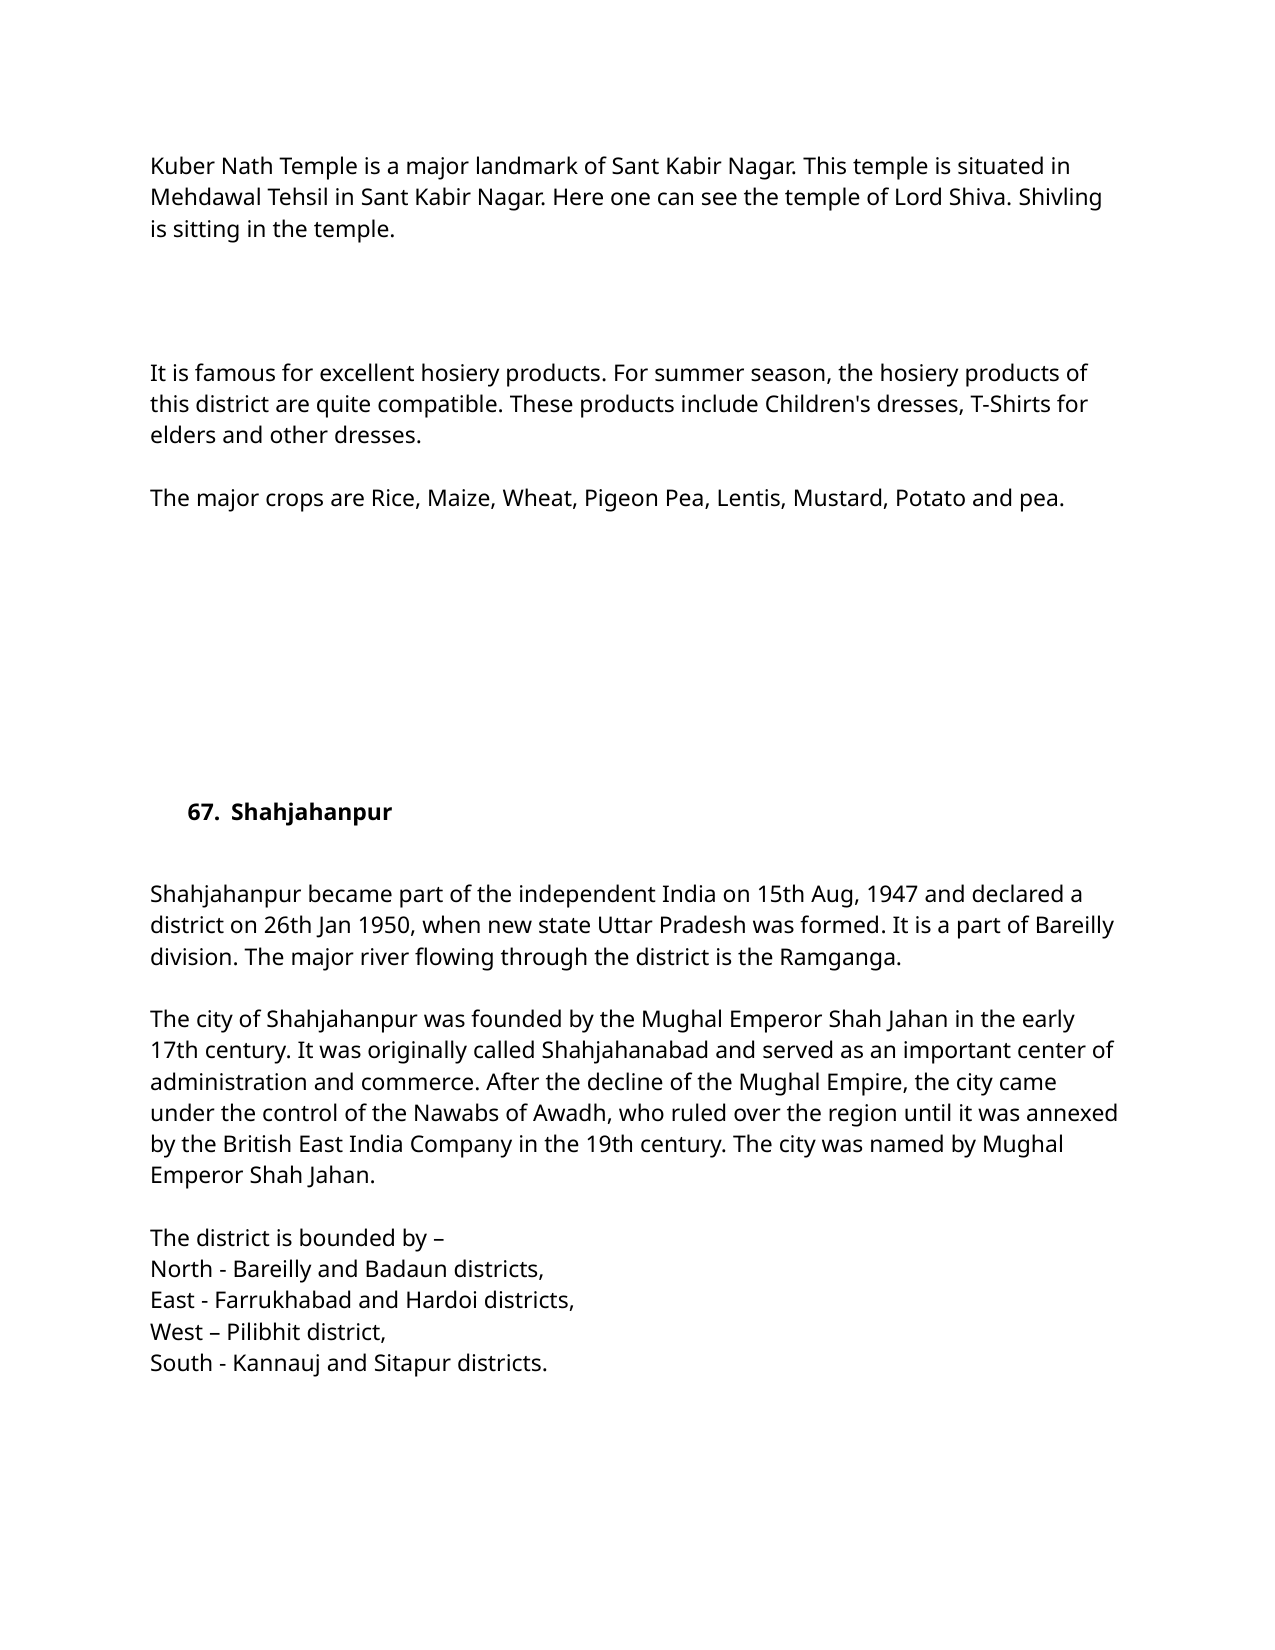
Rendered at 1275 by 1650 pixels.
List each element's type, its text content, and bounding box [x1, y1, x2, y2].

text Kuber Nath Temple is a major landmark of Sant Kabir Nagar. This temple is situated in Mehdawal Tehsil in Sant Kabir Nagar. Here one can see the temple of Lord Shiva. Shivling is sitting in the temple. [150, 150, 1125, 244]
list Shahjahanpur [187, 796, 1125, 827]
text North - Bareilly and Badaun districts, [150, 1253, 1125, 1284]
text West – Pilibhit district, [150, 1315, 1125, 1347]
text Shahjahanpur became part of the independent India on 15th Aug, 1947 and declared a district on 26th Jan 1950, when new state Uttar Pradesh was formed. It is a part of Bareilly division. The major river flowing through the district is the Ramganga. [150, 878, 1125, 972]
text The major crops are Rice, Maize, Wheat, Pigeon Pea, Lentis, Mustard, Potato and pea. [150, 482, 1125, 513]
text It is famous for excellent hosiery products. For summer season, the hosiery products of this district are quite compatible. These products include Children's dresses, T-Shirts for elders and other dresses. [422, 357, 1125, 450]
text The district is bounded by – [150, 1222, 1125, 1253]
text The city of Shahjahanpur was founded by the Mughal Emperor Shah Jahan in the early 17th century. It was originally called Shahjahanabad and served as an important center of administration and commerce. After the decline of the Mughal Empire, the city came under the control of the Nawabs of Awadh, who ruled over the region until it was annexed by the British East India Company in the 19th century. The city was named by Mughal Emperor Shah Jahan. [150, 1003, 1125, 1190]
text South - Kannauj and Sitapur districts. [150, 1347, 1125, 1378]
text East - Farrukhabad and Hardoi districts, [150, 1284, 1125, 1315]
